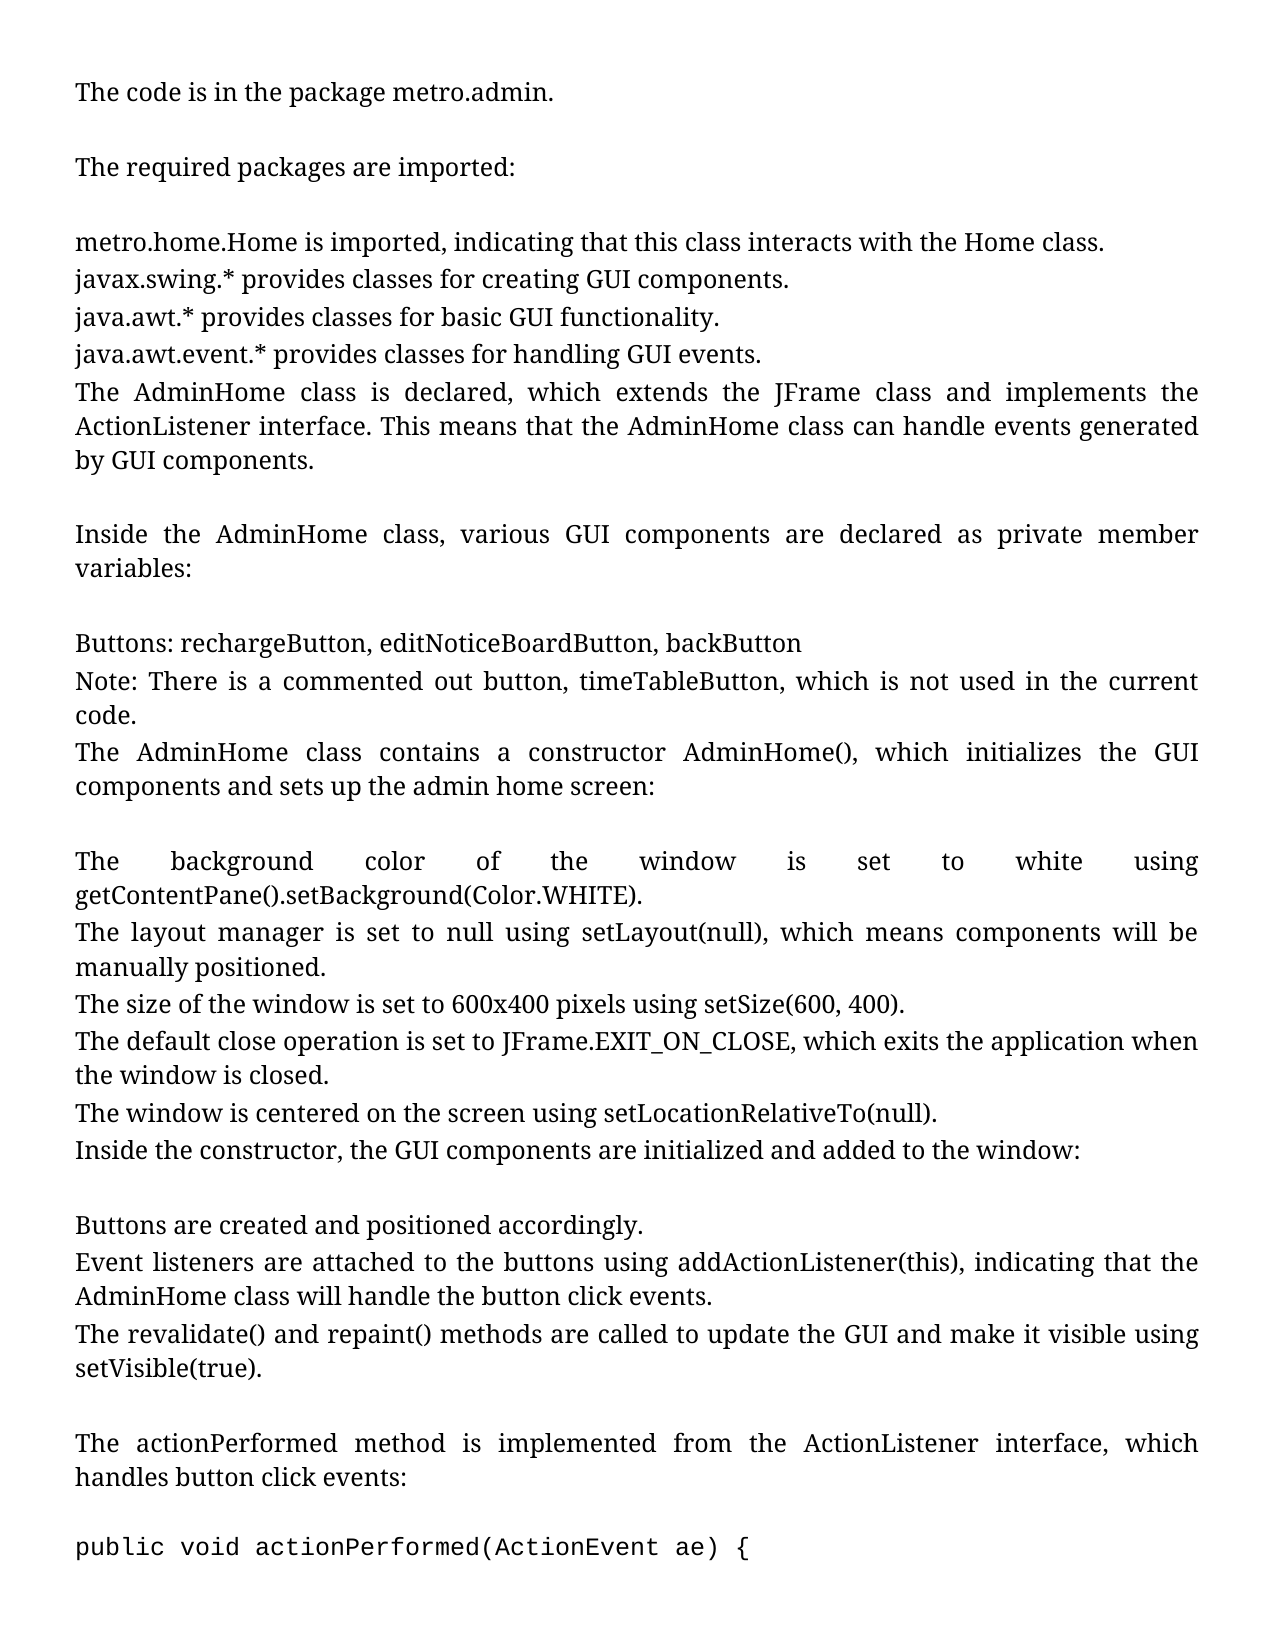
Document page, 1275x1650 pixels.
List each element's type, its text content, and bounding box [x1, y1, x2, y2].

text Buttons are created and positioned accordingly. [75, 1208, 1200, 1242]
text public void actionPerformed(ActionEvent ae) { [75, 1534, 1200, 1562]
text The required packages are imported: [75, 150, 1200, 184]
text Buttons: rechargeButton, editNoticeBoardButton, backButton [75, 626, 1200, 660]
text javax.swing.* provides classes for creating GUI components. [75, 262, 1200, 296]
text java.awt.event.* provides classes for handling GUI events. [75, 337, 1200, 371]
text metro.home.Home is imported, indicating that this class interacts with the Home class. [75, 224, 1200, 259]
text Inside the AdminHome class, various GUI components are declared as private member variables: [75, 517, 1200, 585]
text The actionPerformed method is implemented from the ActionListener interface, which handles button click events: [75, 1425, 1200, 1493]
text The AdminHome class is declared, which extends the JFrame class and implements the ActionListener interface. This means that the AdminHome class can handle events generated by GUI components. [75, 374, 1200, 476]
text The default close operation is set to JFrame.EXIT_ON_CLOSE, which exits the application when the window is closed. [75, 1024, 1200, 1092]
text The revalidate() and repaint() methods are called to update the GUI and make it visible using setVisible(true). [75, 1316, 1200, 1384]
text Inside the constructor, the GUI components are initialized and added to the window: [75, 1133, 1200, 1167]
text The background color of the window is set to white using getContentPane().setBackground(Color.WHITE). [75, 844, 1200, 912]
text The AdminHome class contains a constructor AdminHome(), which initializes the GUI components and sets up the admin home screen: [75, 735, 1200, 803]
text The layout manager is set to null using setLayout(null), which means components will be manually positioned. [75, 915, 1200, 983]
text The size of the window is set to 600x400 pixels using setSize(600, 400). [75, 987, 1200, 1021]
text java.awt.* provides classes for basic GUI functionality. [75, 299, 1200, 333]
text Note: There is a commented out button, timeTableButton, which is not used in the current code. [75, 663, 1200, 731]
text The code is in the package metro.admin. [75, 75, 1200, 109]
text Event listeners are attached to the buttons using addActionListener(this), indicating that the AdminHome class will handle the button click events. [75, 1245, 1200, 1313]
text The window is centered on the screen using setLocationRelativeTo(null). [75, 1095, 1200, 1129]
